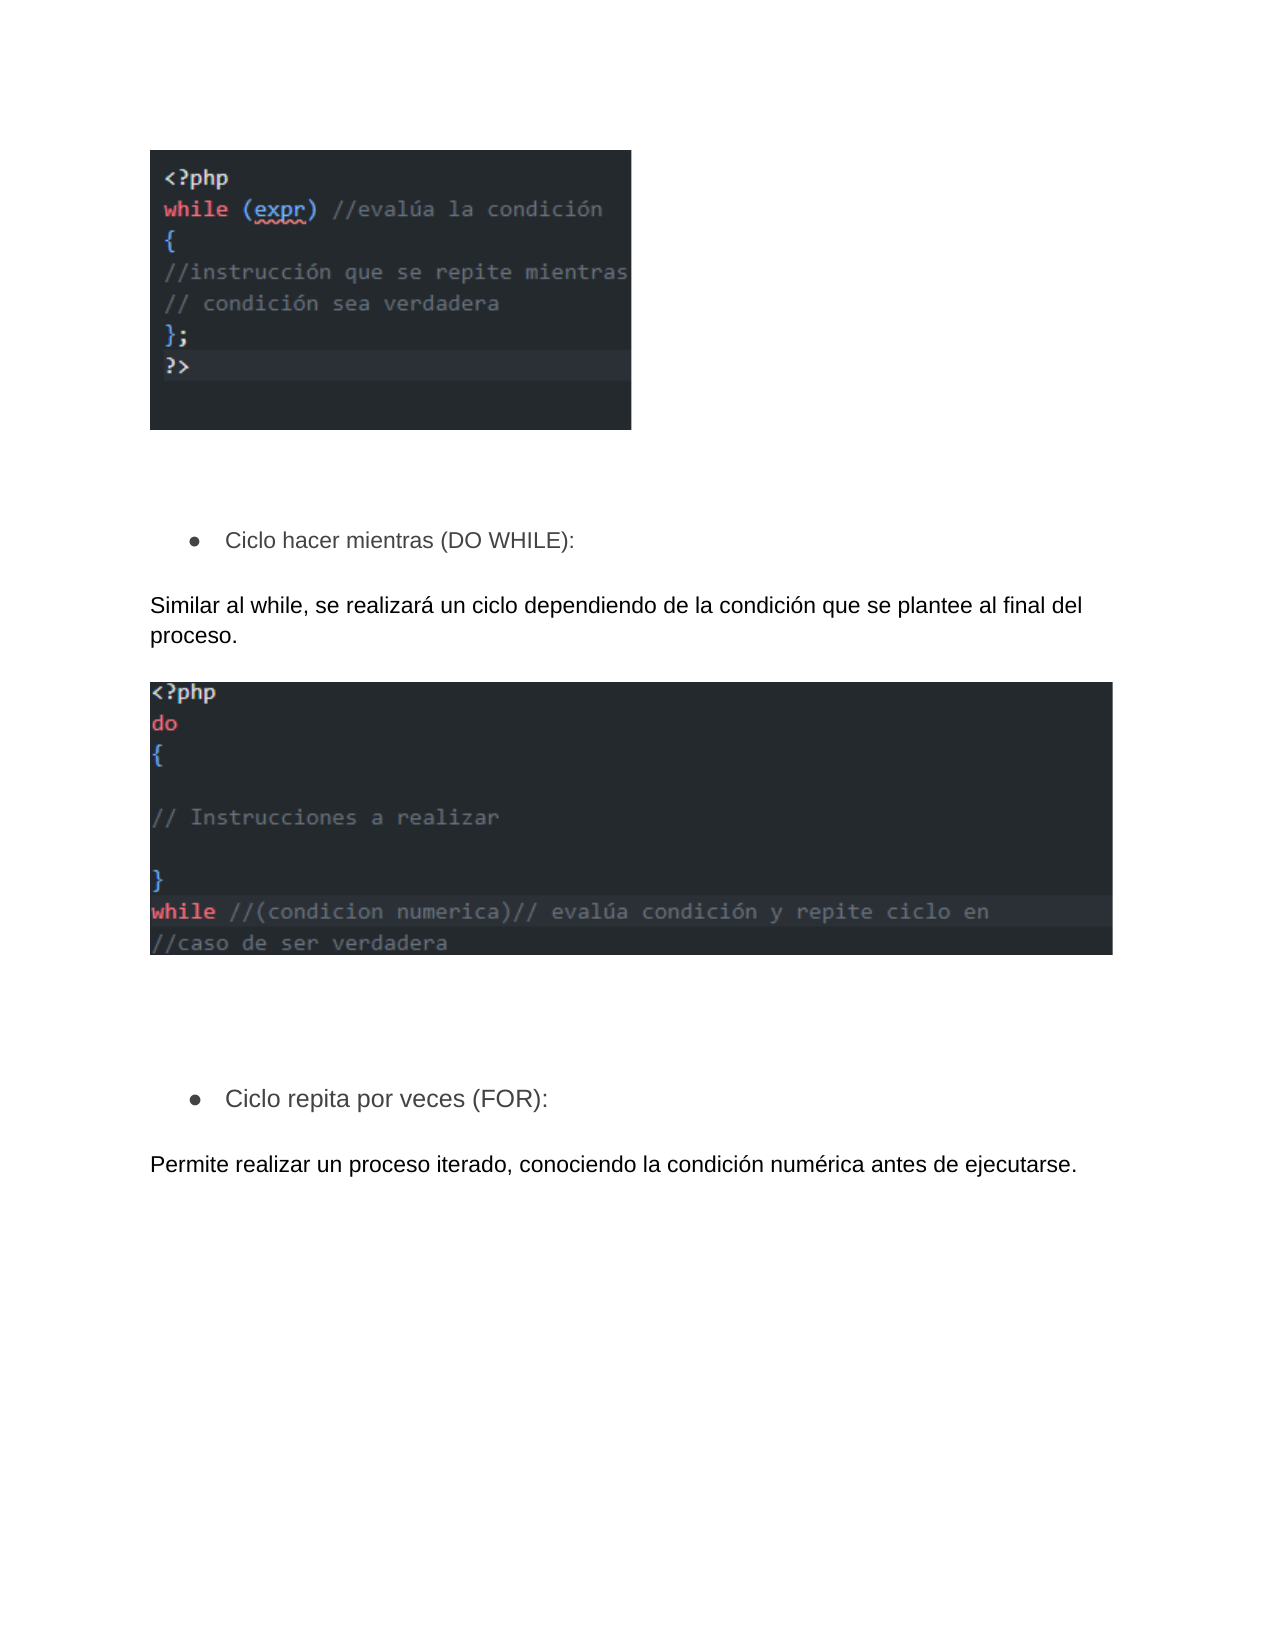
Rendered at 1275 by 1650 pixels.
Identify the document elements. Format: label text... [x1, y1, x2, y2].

subtitle Ciclo hacer mientras (DO WHILE): [187, 527, 1125, 554]
picture [150, 682, 1113, 955]
text Similar al while, se realizará un ciclo dependiendo de la condición que se plantee al final del proceso. [150, 592, 1125, 649]
subtitle Ciclo repita por veces (FOR): [187, 1084, 1125, 1113]
text Permite realizar un proceso iterado, conociendo la condición numérica antes de ejecutarse. [150, 1151, 1125, 1178]
picture [150, 150, 632, 430]
